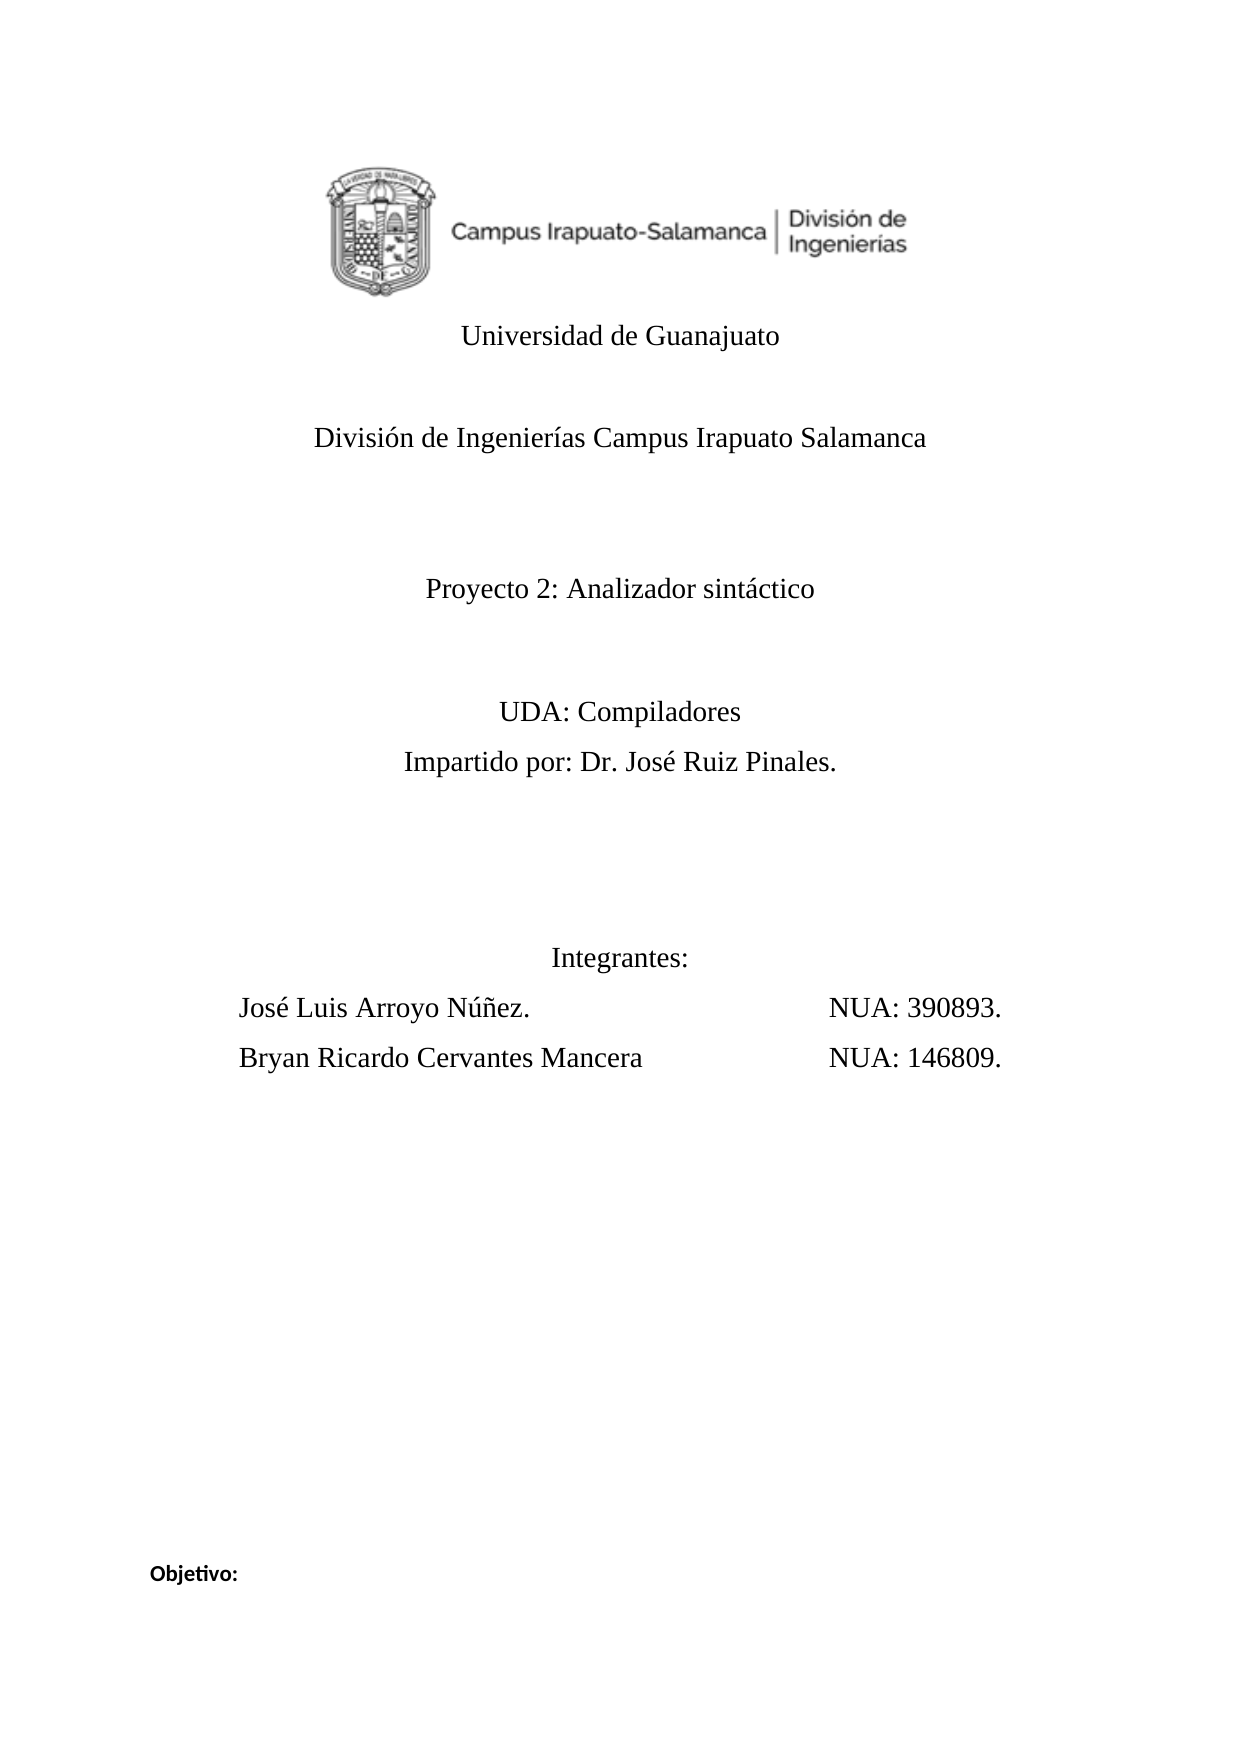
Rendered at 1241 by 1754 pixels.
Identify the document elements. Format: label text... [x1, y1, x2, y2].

text Bryan Ricardo Cervantes Mancera NUA: 146809. [150, 1040, 1090, 1074]
text Universidad de Guanajuato [150, 318, 1090, 351]
text Objetivo: [150, 1559, 1090, 1587]
text División de Ingenierías Campus Irapuato Salamanca [150, 420, 1090, 454]
text Integrantes: [150, 940, 1090, 973]
text UDA: Compiladores [150, 694, 1090, 728]
text Impartido por: Dr. José Ruiz Pinales. [150, 744, 1090, 778]
text Proyecto 2: Analizador sintáctico [150, 571, 1090, 605]
text José Luis Arroyo Núñez. NUA: 390893. [150, 990, 1090, 1024]
picture [315, 150, 926, 302]
